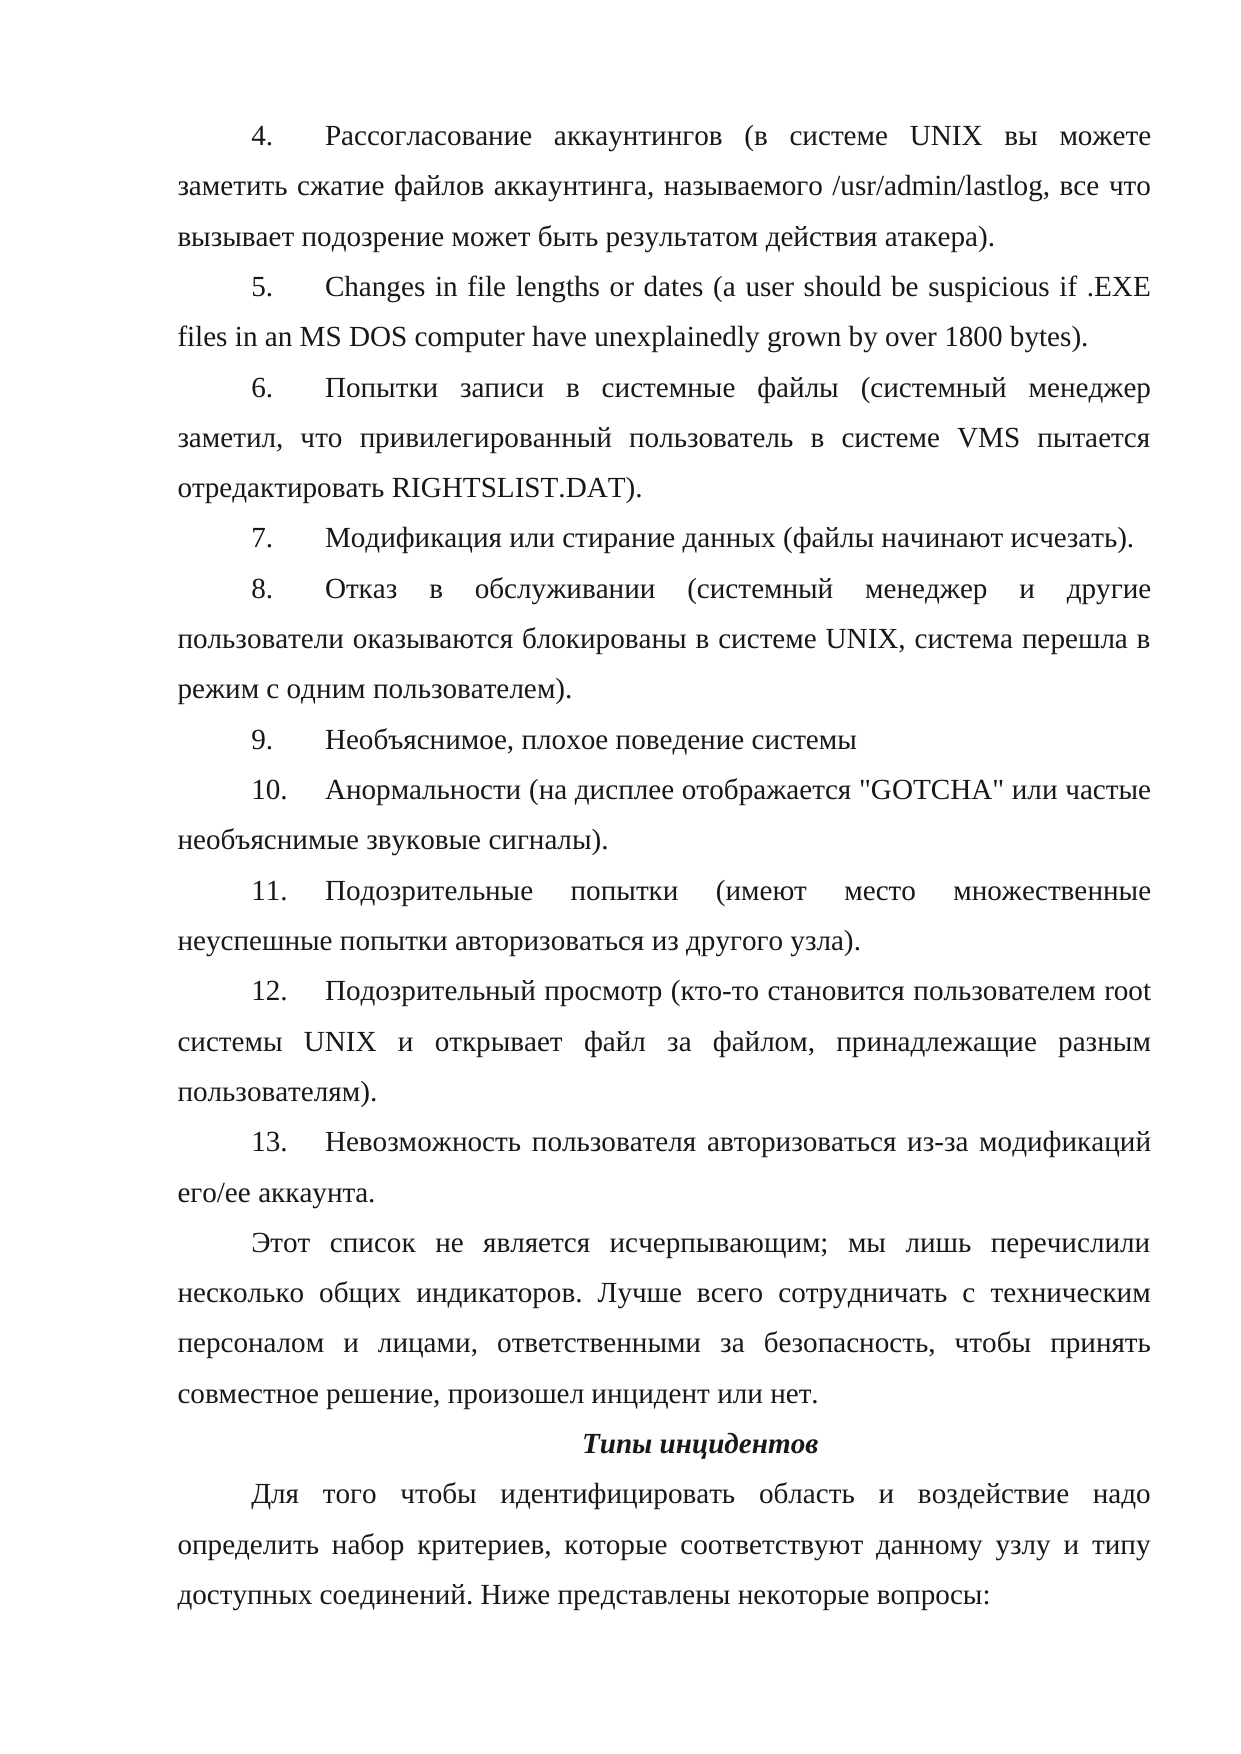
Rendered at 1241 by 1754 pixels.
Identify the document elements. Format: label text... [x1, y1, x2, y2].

list Анормальности (на дисплее отображается "GOTCHA" или частые необъяснимые звуковые сигналы). [177, 772, 1152, 856]
list Попытки записи в системные файлы (системный менеджер заметил, что привилегированный пользователь в системе VMS пытается отредактировать RIGHTSLIST.DAT). [177, 370, 1152, 504]
list Необъяснимое, плохое поведение системы [177, 722, 1152, 755]
list Подозрительный просмотр (кто-то становится пользователем root системы UNIX и открывает файл за файлом, принадлежащие разным пользователям). [177, 973, 1152, 1108]
list Подозрительные попытки (имеют место множественные неуспешные попытки авторизоваться из другого узла). [177, 873, 1152, 957]
text Типы инцидентов [177, 1426, 1152, 1460]
list Модификация или стирание данных (файлы начинают исчезать). [177, 521, 1152, 554]
text Этот список не является исчерпывающим; мы лишь перечислили несколько общих индикаторов. Лучше всего сотрудничать с техническим персоналом и лицами, ответственными за безопасность, чтобы принять совместное решение, произошел инцидент или нет. [177, 1225, 1152, 1409]
list Отказ в обслуживании (системный менеджер и другие пользователи оказываются блокированы в системе UNIX, система перешла в режим с одним пользователем). [177, 571, 1152, 705]
list Невозможность пользователя авторизоваться из-за модификаций его/ее аккаунта. [177, 1124, 1152, 1208]
list Changes in file lengths or dates (a user should be suspicious if .EXE files in an MS DOS computer have unexplainedly grown by over 1800 bytes). [177, 269, 1152, 353]
list Рассогласование аккаунтингов (в системе UNIX вы можете заметить сжатие файлов аккаунтинга, называемого /usr/admin/lastlog, все что вызывает подозрение может быть результатом действия атакера). [177, 118, 1152, 252]
text Для того чтобы идентифицировать область и воздействие надо определить набор критериев, которые соответствуют данному узлу и типу доступных соединений. Ниже представлены некоторые вопросы: [177, 1477, 1152, 1611]
